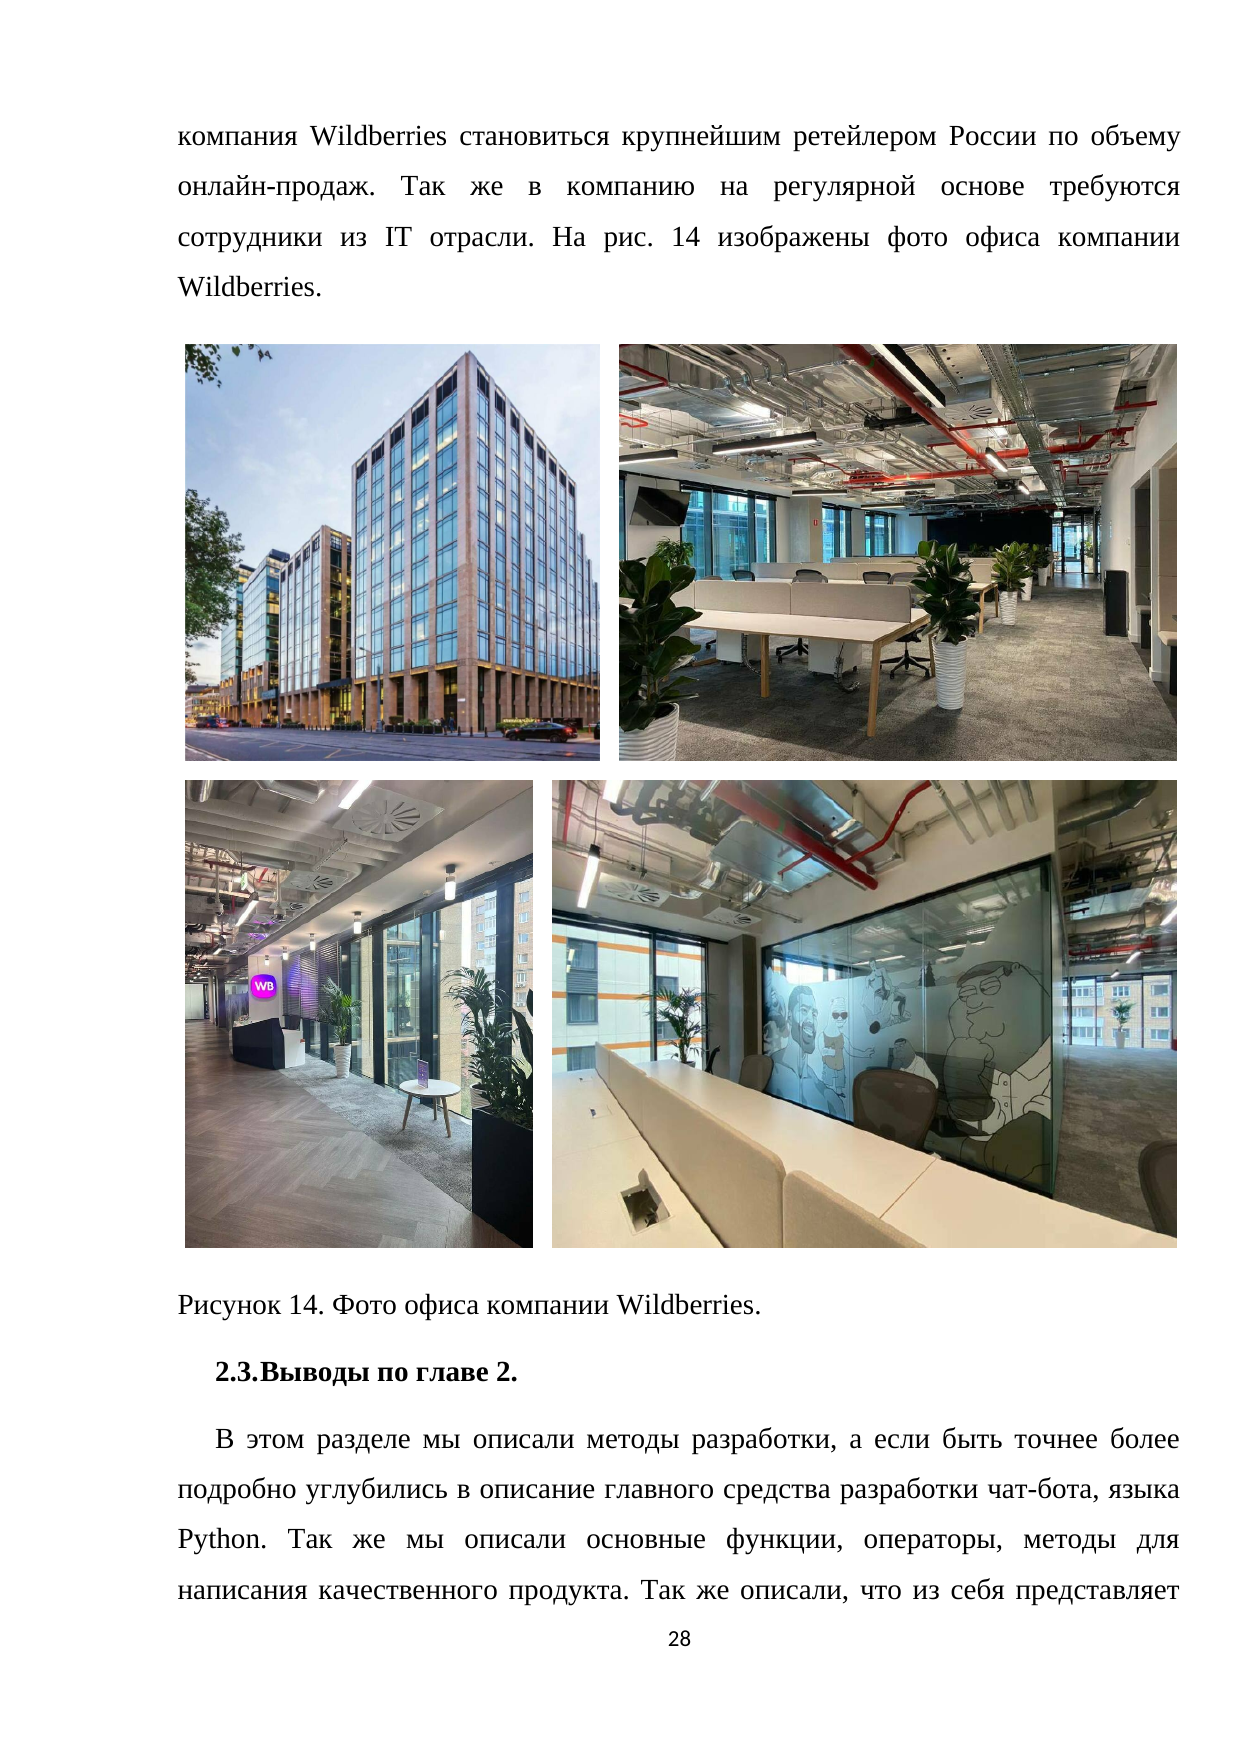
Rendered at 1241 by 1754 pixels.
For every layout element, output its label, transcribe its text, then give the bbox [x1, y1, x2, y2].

list Выводы по главе 2. [215, 1354, 1181, 1387]
picture [177, 336, 1182, 1254]
text Рисунок 14. Фото офиса компании Wildberries. [177, 1287, 1181, 1321]
